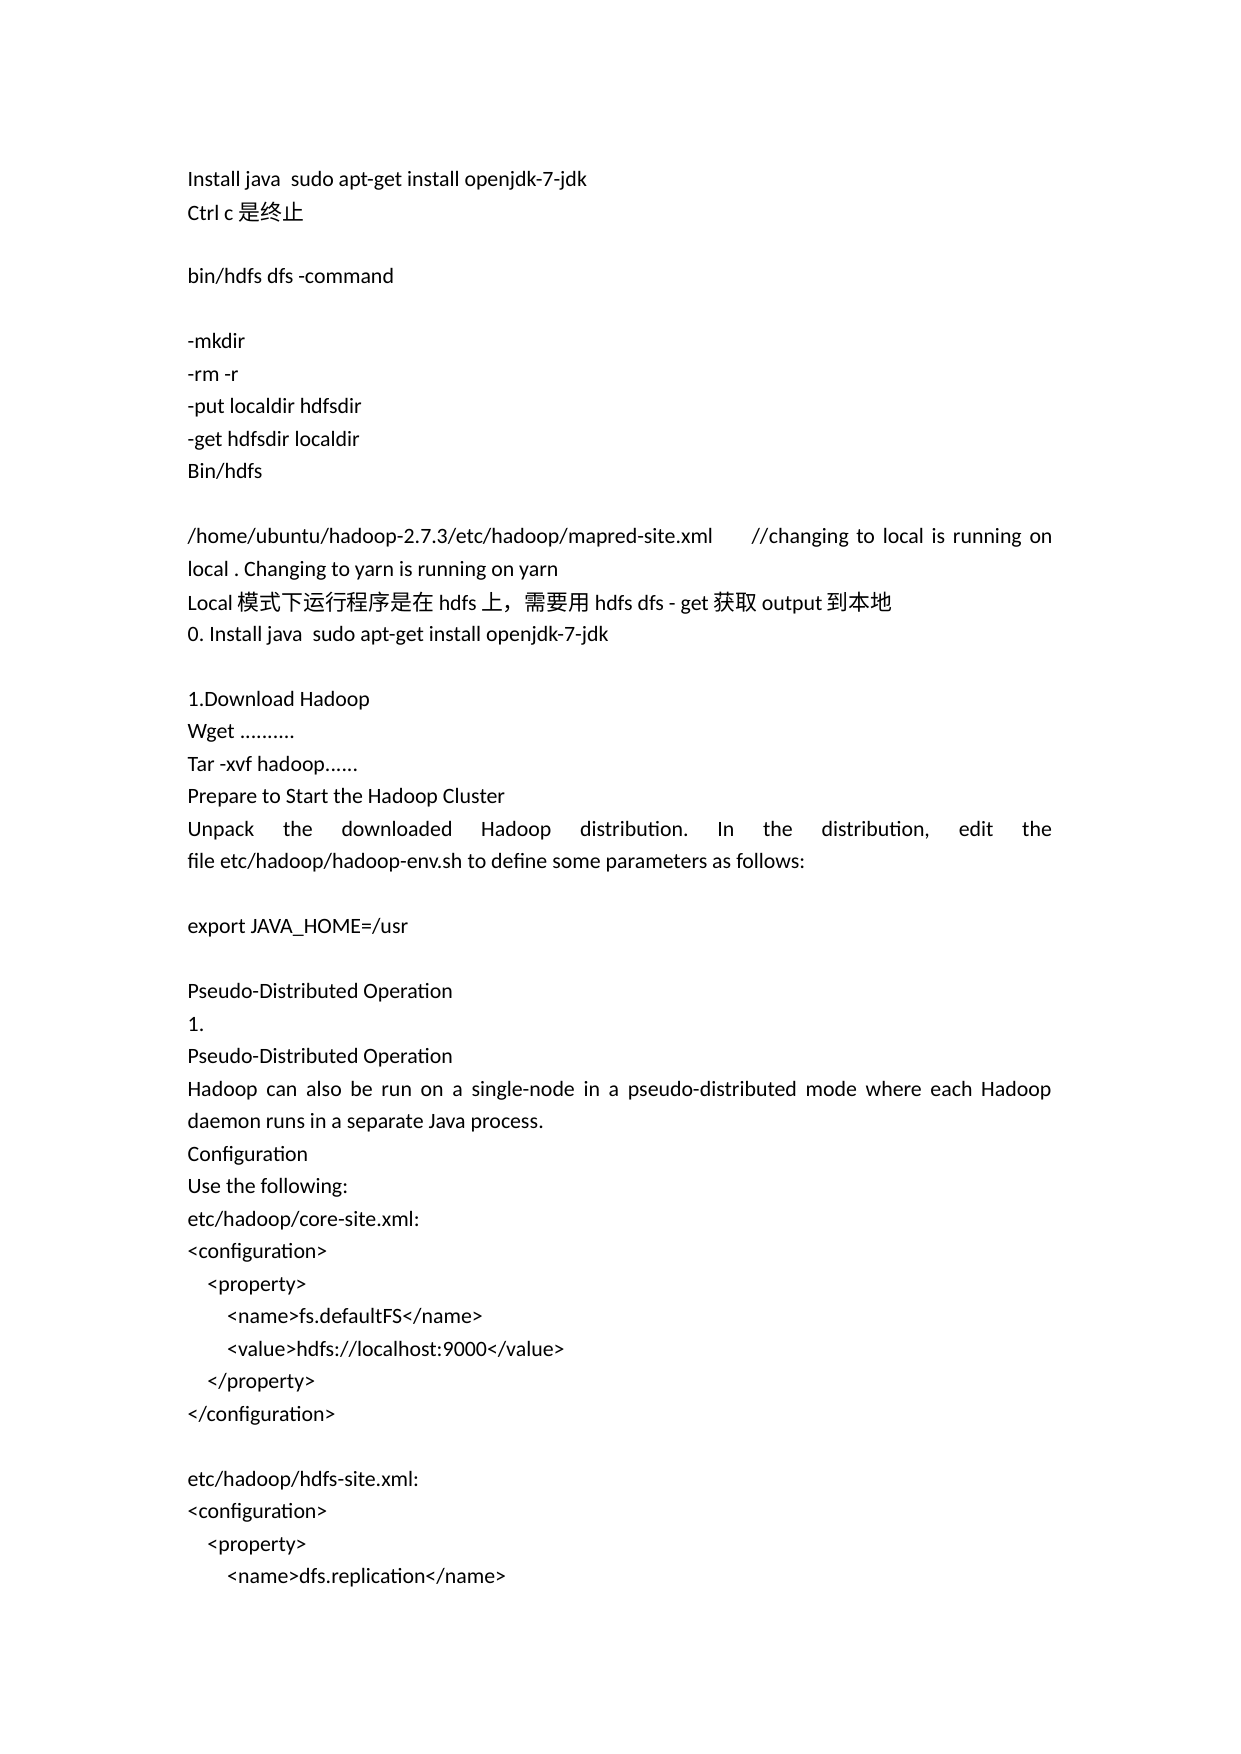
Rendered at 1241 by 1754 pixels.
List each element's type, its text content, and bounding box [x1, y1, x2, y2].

text <property> [187, 1527, 1053, 1559]
text -mkdir [187, 324, 1053, 357]
text Pseudo-Distributed Operation [187, 1039, 1053, 1072]
text </property> [187, 1364, 1053, 1397]
text -get hdfsdir localdir [187, 422, 1053, 454]
text etc/hadoop/core-site.xml: [187, 1202, 1053, 1234]
text Ctrl c 是终止 [187, 194, 1053, 227]
text etc/hadoop/hdfs-site.xml: [187, 1462, 1053, 1494]
text 0. Install java sudo apt-get install openjdk-7-jdk [187, 617, 1053, 649]
text bin/hdfs dfs -command [187, 259, 1053, 292]
text <configuration> [187, 1494, 1053, 1527]
text Hadoop can also be run on a single-node in a pseudo-distributed mode where each Hadoop daemon runs in a separate Java process. [187, 1072, 1053, 1137]
text /home/ubuntu/hadoop-2.7.3/etc/hadoop/mapred-site.xml //changing to local is running on local . Changing to yarn is running on yarn [187, 519, 1053, 584]
text 1. [187, 1007, 1053, 1039]
text Bin/hdfs [187, 454, 1053, 487]
text <name>fs.defaultFS</name> [187, 1299, 1053, 1332]
text Tar -xvf hadoop...... [187, 747, 1053, 779]
text <name>dfs.replication</name> [187, 1559, 1053, 1592]
text <value>hdfs://localhost:9000</value> [187, 1332, 1053, 1364]
text -put localdir hdfsdir [187, 389, 1053, 422]
text </configuration> [187, 1397, 1053, 1429]
text Wget .......... [187, 714, 1053, 747]
text 1.Download Hadoop [187, 682, 1053, 714]
text Prepare to Start the Hadoop Cluster [187, 779, 1053, 812]
text <configuration> [187, 1234, 1053, 1267]
text Unpack the downloaded Hadoop distribution. In the distribution, edit the file etc/hadoop/hadoop-env.sh to define some parameters as follows: [187, 812, 1053, 877]
text <property> [187, 1267, 1053, 1299]
text Use the following: [187, 1169, 1053, 1202]
text Local模式下运行程序是在hdfs上，需要用hdfs dfs - get 获取output到本地 [187, 584, 1053, 617]
text export JAVA_HOME=/usr [187, 909, 1053, 942]
text Pseudo-Distributed Operation [187, 974, 1053, 1007]
text Install java sudo apt-get install openjdk-7-jdk [187, 162, 1053, 194]
text -rm -r [187, 357, 1053, 389]
text Configuration [187, 1137, 1053, 1169]
